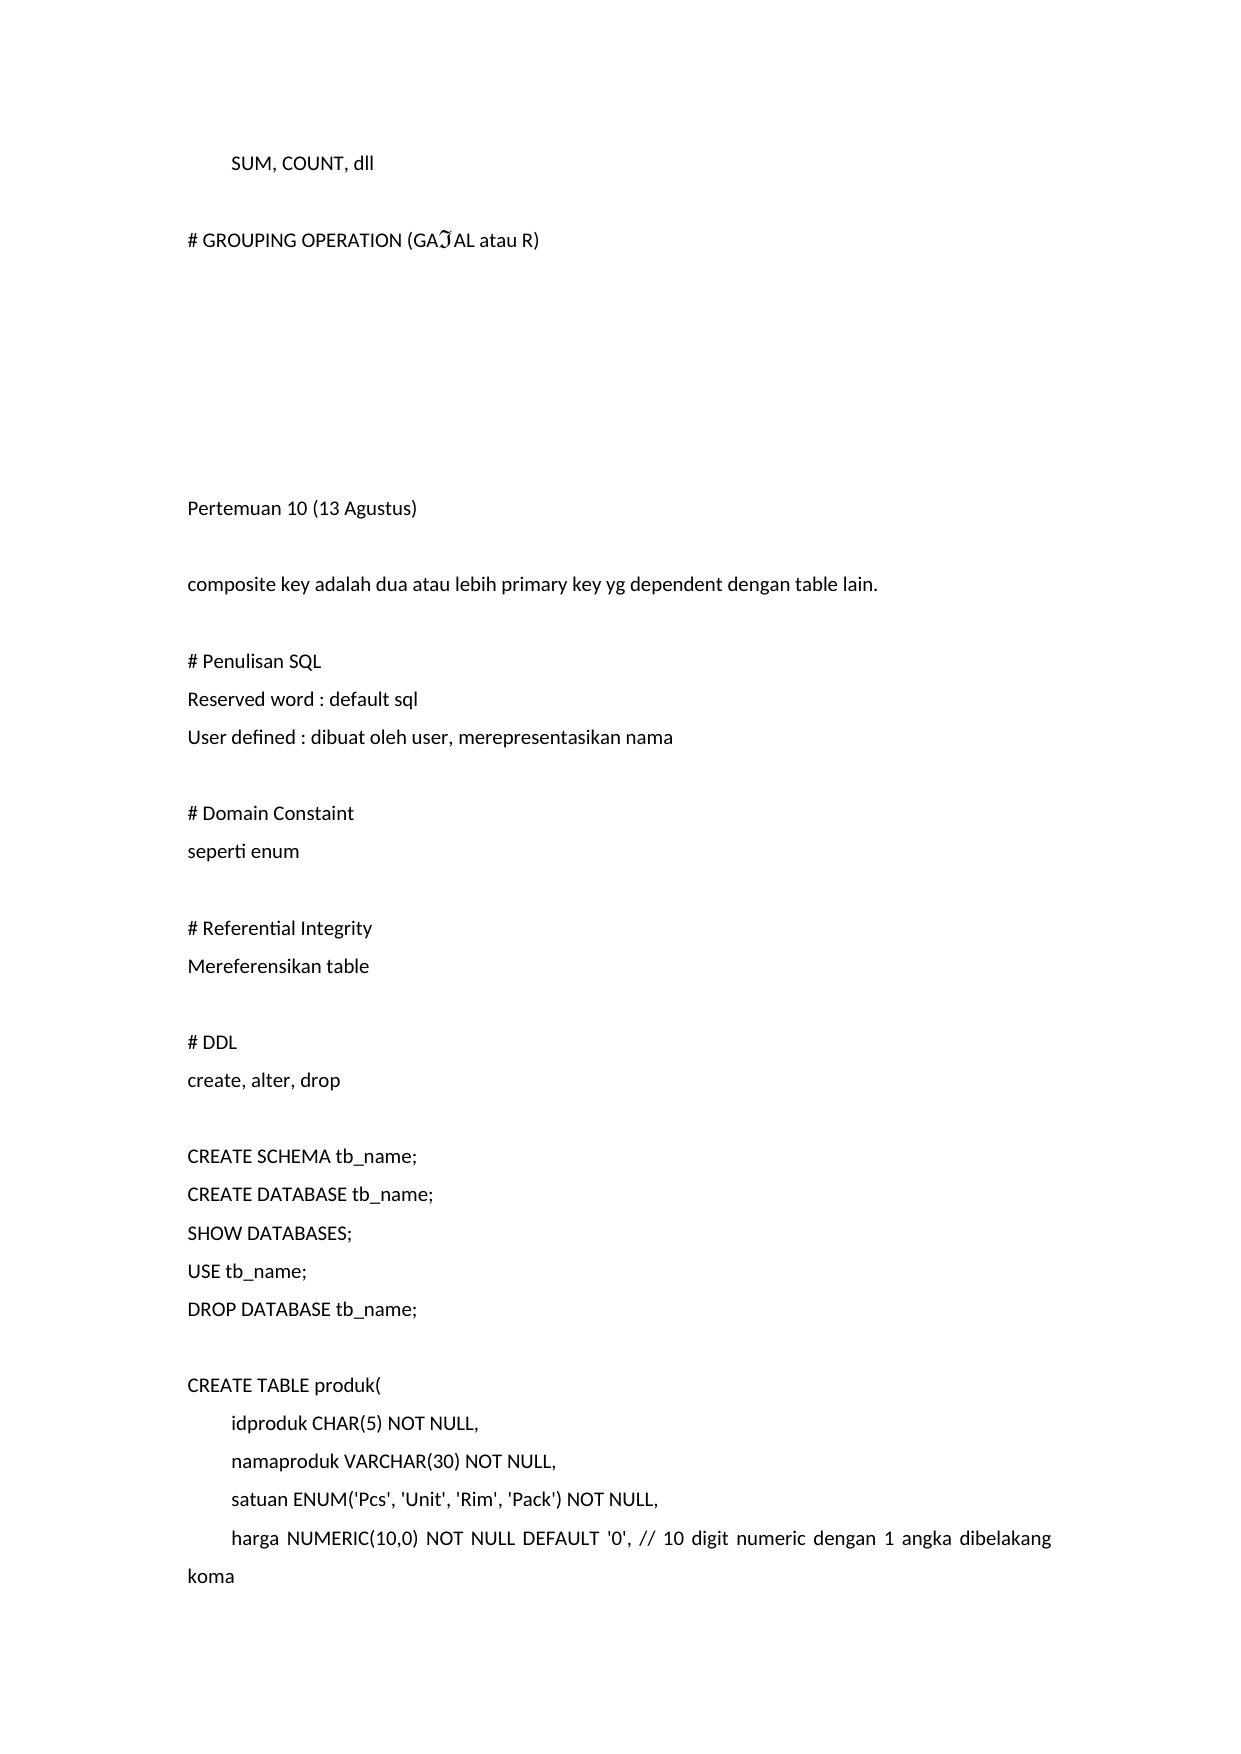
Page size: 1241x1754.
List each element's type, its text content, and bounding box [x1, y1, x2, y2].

list User defined : dibuat oleh user, merepresentasikan nama [187, 724, 1053, 749]
list # Domain Constaint [187, 800, 1053, 826]
list # Penulisan SQL [187, 648, 1053, 673]
list CREATE TABLE produk( [187, 1372, 1053, 1398]
list CREATE DATABASE tb_name; [187, 1182, 1053, 1207]
list create, alter, drop [187, 1067, 1053, 1093]
list # Referential Integrity [187, 915, 1053, 940]
list # DDL [187, 1029, 1053, 1054]
list Pertemuan 10 (13 Agustus) [187, 495, 1053, 521]
list satuan ENUM('Pcs', 'Unit', 'Rim', 'Pack') NOT NULL, [187, 1487, 1053, 1512]
list DROP DATABASE tb_name; [187, 1296, 1053, 1321]
list CREATE SCHEMA tb_name; [187, 1143, 1053, 1169]
list USE tb_name; [187, 1258, 1053, 1283]
list SUM, COUNT, dll [187, 150, 1053, 175]
list namaproduk VARCHAR(30) NOT NULL, [187, 1448, 1053, 1474]
list # GROUPING OPERATION (GAAL atau R) [187, 226, 1053, 254]
list composite key adalah dua atau lebih primary key yg dependent dengan table lain. [187, 572, 1053, 597]
list idproduk CHAR(5) NOT NULL, [187, 1410, 1053, 1436]
list Reserved word : default sql [187, 686, 1053, 711]
list SHOW DATABASES; [187, 1220, 1053, 1245]
list seperti enum [187, 838, 1053, 864]
list Mereferensikan table [187, 953, 1053, 978]
list harga NUMERIC(10,0) NOT NULL DEFAULT '0', // 10 digit numeric dengan 1 angka dibelakang koma [187, 1525, 1053, 1588]
